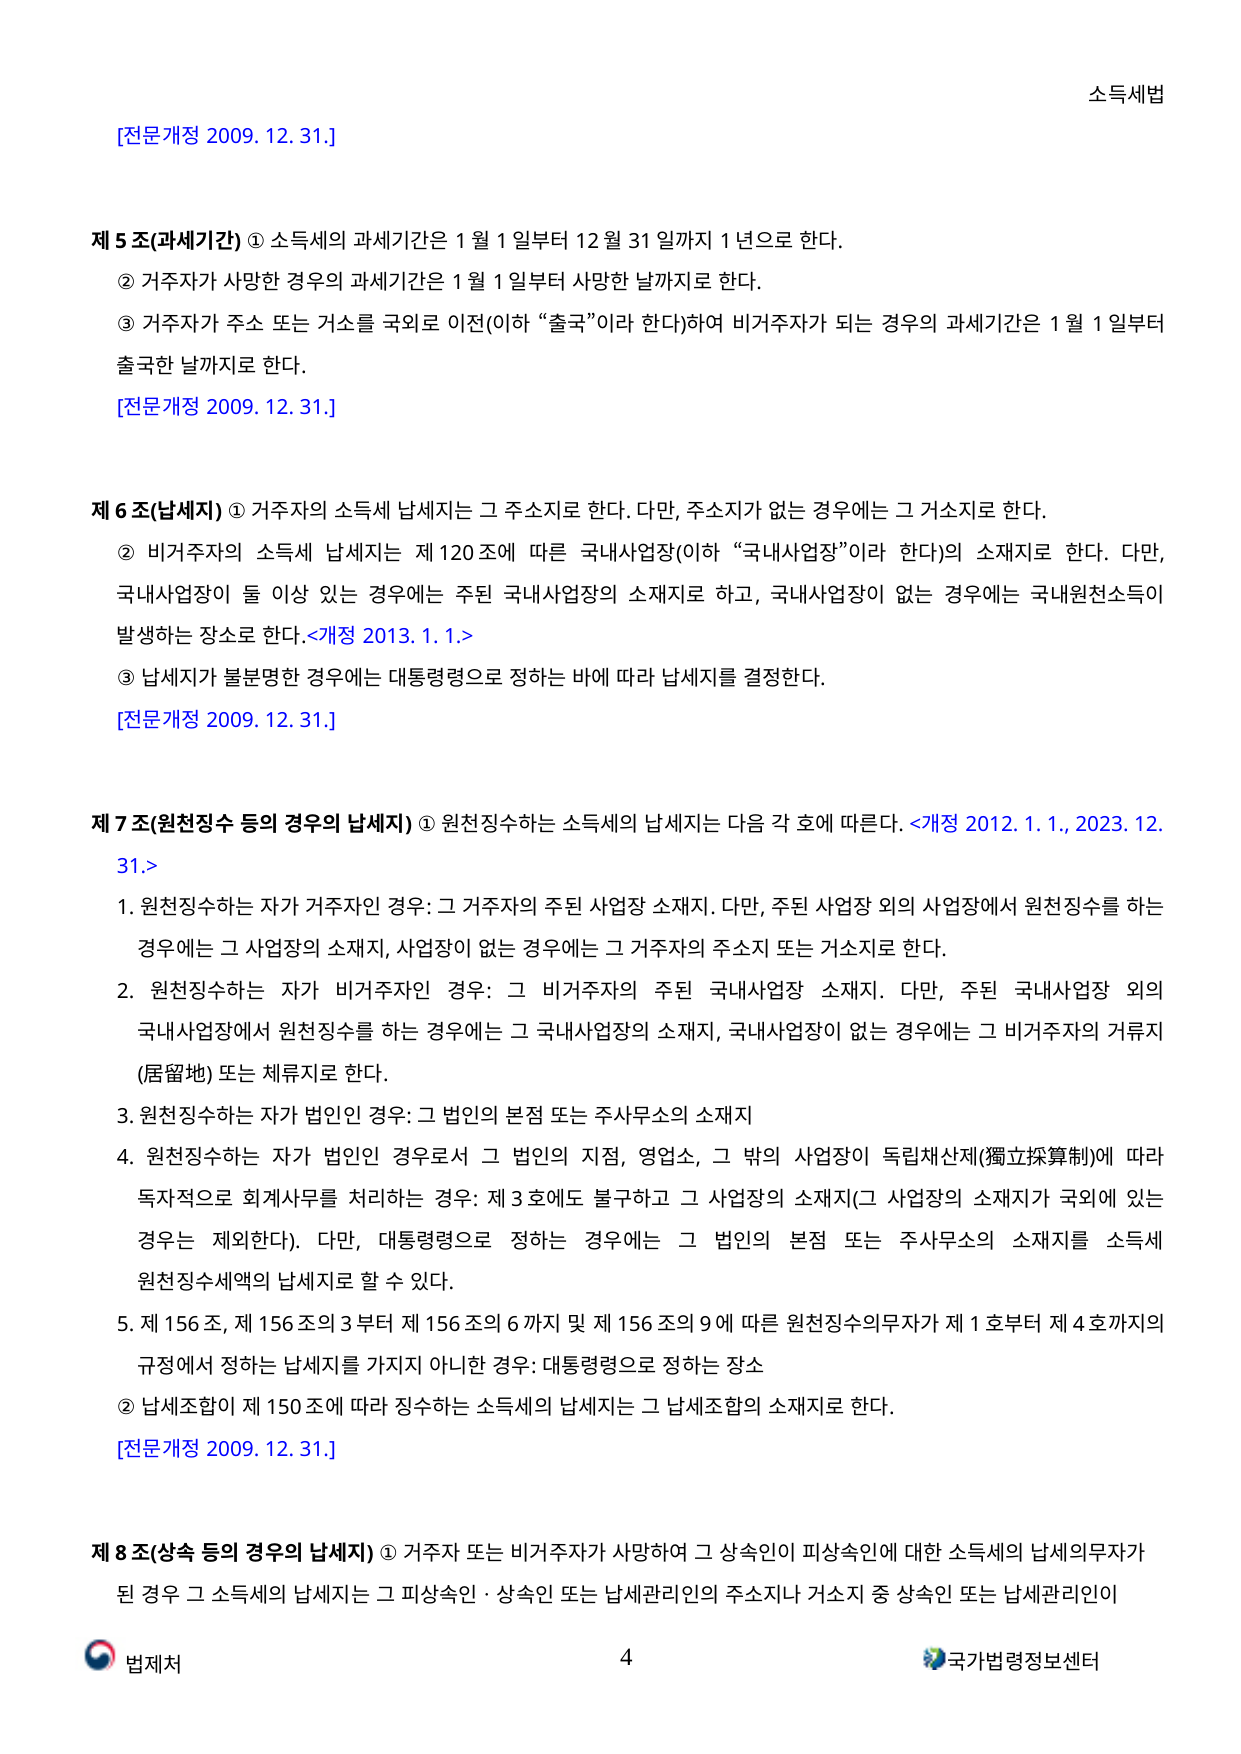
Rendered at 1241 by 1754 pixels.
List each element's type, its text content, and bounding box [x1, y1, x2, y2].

picture [75, 1637, 126, 1673]
text 5. 제156조, 제156조의3부터 제156조의6까지 및 제156조의9에 따른 원천징수의무자가 제1호부터 제4호까지의 규정에서 정하는 납세지를 가지지 아니한 경우: 대통령령으로 정하는 장소 [117, 1296, 1165, 1379]
text [전문개정 2009. 12. 31.] [117, 1421, 1165, 1462]
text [92, 1525, 1165, 1608]
text [전문개정 2009. 12. 31.] [117, 379, 1165, 421]
text [전문개정 2009. 12. 31.] [117, 108, 1165, 150]
text ② 거주자가 사망한 경우의 과세기간은 1월 1일부터 사망한 날까지로 한다. [117, 254, 1165, 296]
text 1. 원천징수하는 자가 거주자인 경우: 그 거주자의 주된 사업장 소재지. 다만, 주된 사업장 외의 사업장에서 원천징수를 하는 경우에는 그 사업장의 소재지, 사업장이 없는 경우에는 그 거주자의 주소지 또는 거소지로 한다. [117, 879, 1165, 962]
text 3. 원천징수하는 자가 법인인 경우: 그 법인의 본점 또는 주사무소의 소재지 [117, 1087, 1165, 1129]
text ② 비거주자의 소득세 납세지는 제120조에 따른 국내사업장(이하 “국내사업장”이라 한다)의 소재지로 한다. 다만, 국내사업장이 둘 이상 있는 경우에는 주된 국내사업장의 소재지로 하고, 국내사업장이 없는 경우에는 국내원천소득이 발생하는 장소로 한다.<개정 2013. 1. 1.> [117, 525, 1165, 650]
text ③ 납세지가 불분명한 경우에는 대통령령으로 정하는 바에 따라 납세지를 결정한다. [117, 650, 1165, 692]
picture [892, 1637, 948, 1670]
text ② 납세조합이 제150조에 따라 징수하는 소득세의 납세지는 그 납세조합의 소재지로 한다. [117, 1379, 1165, 1421]
text [전문개정 2009. 12. 31.] [117, 692, 1165, 733]
text 2. 원천징수하는 자가 비거주자인 경우: 그 비거주자의 주된 국내사업장 소재지. 다만, 주된 국내사업장 외의 국내사업장에서 원천징수를 하는 경우에는 그 국내사업장의 소재지, 국내사업장이 없는 경우에는 그 비거주자의 거류지(居留地) 또는 체류지로 한다. [117, 962, 1165, 1087]
text ③ 거주자가 주소 또는 거소를 국외로 이전(이하 “출국”이라 한다)하여 비거주자가 되는 경우의 과세기간은 1월 1일부터 출국한 날까지로 한다. [117, 296, 1165, 379]
text 제7조(원천징수 등의 경우의 납세지) ① 원천징수하는 소득세의 납세지는 다음 각 호에 따른다. <개정 2012. 1. 1., 2023. 12. 31.> [92, 796, 1165, 879]
text 제5조(과세기간) ① 소득세의 과세기간은 1월 1일부터 12월 31일까지 1년으로 한다. [92, 212, 1165, 254]
text 4. 원천징수하는 자가 법인인 경우로서 그 법인의 지점, 영업소, 그 밖의 사업장이 독립채산제(獨立採算制)에 따라 독자적으로 회계사무를 처리하는 경우: 제3호에도 불구하고 그 사업장의 소재지(그 사업장의 소재지가 국외에 있는 경우는 제외한다). 다만, 대통령령으로 정하는 경우에는 그 법인의 본점 또는 주사무소의 소재지를 소득세 원천징수세액의 납세지로 할 수 있다. [117, 1129, 1165, 1296]
text 제6조(납세지) ① 거주자의 소득세 납세지는 그 주소지로 한다. 다만, 주소지가 없는 경우에는 그 거소지로 한다. [92, 483, 1165, 525]
